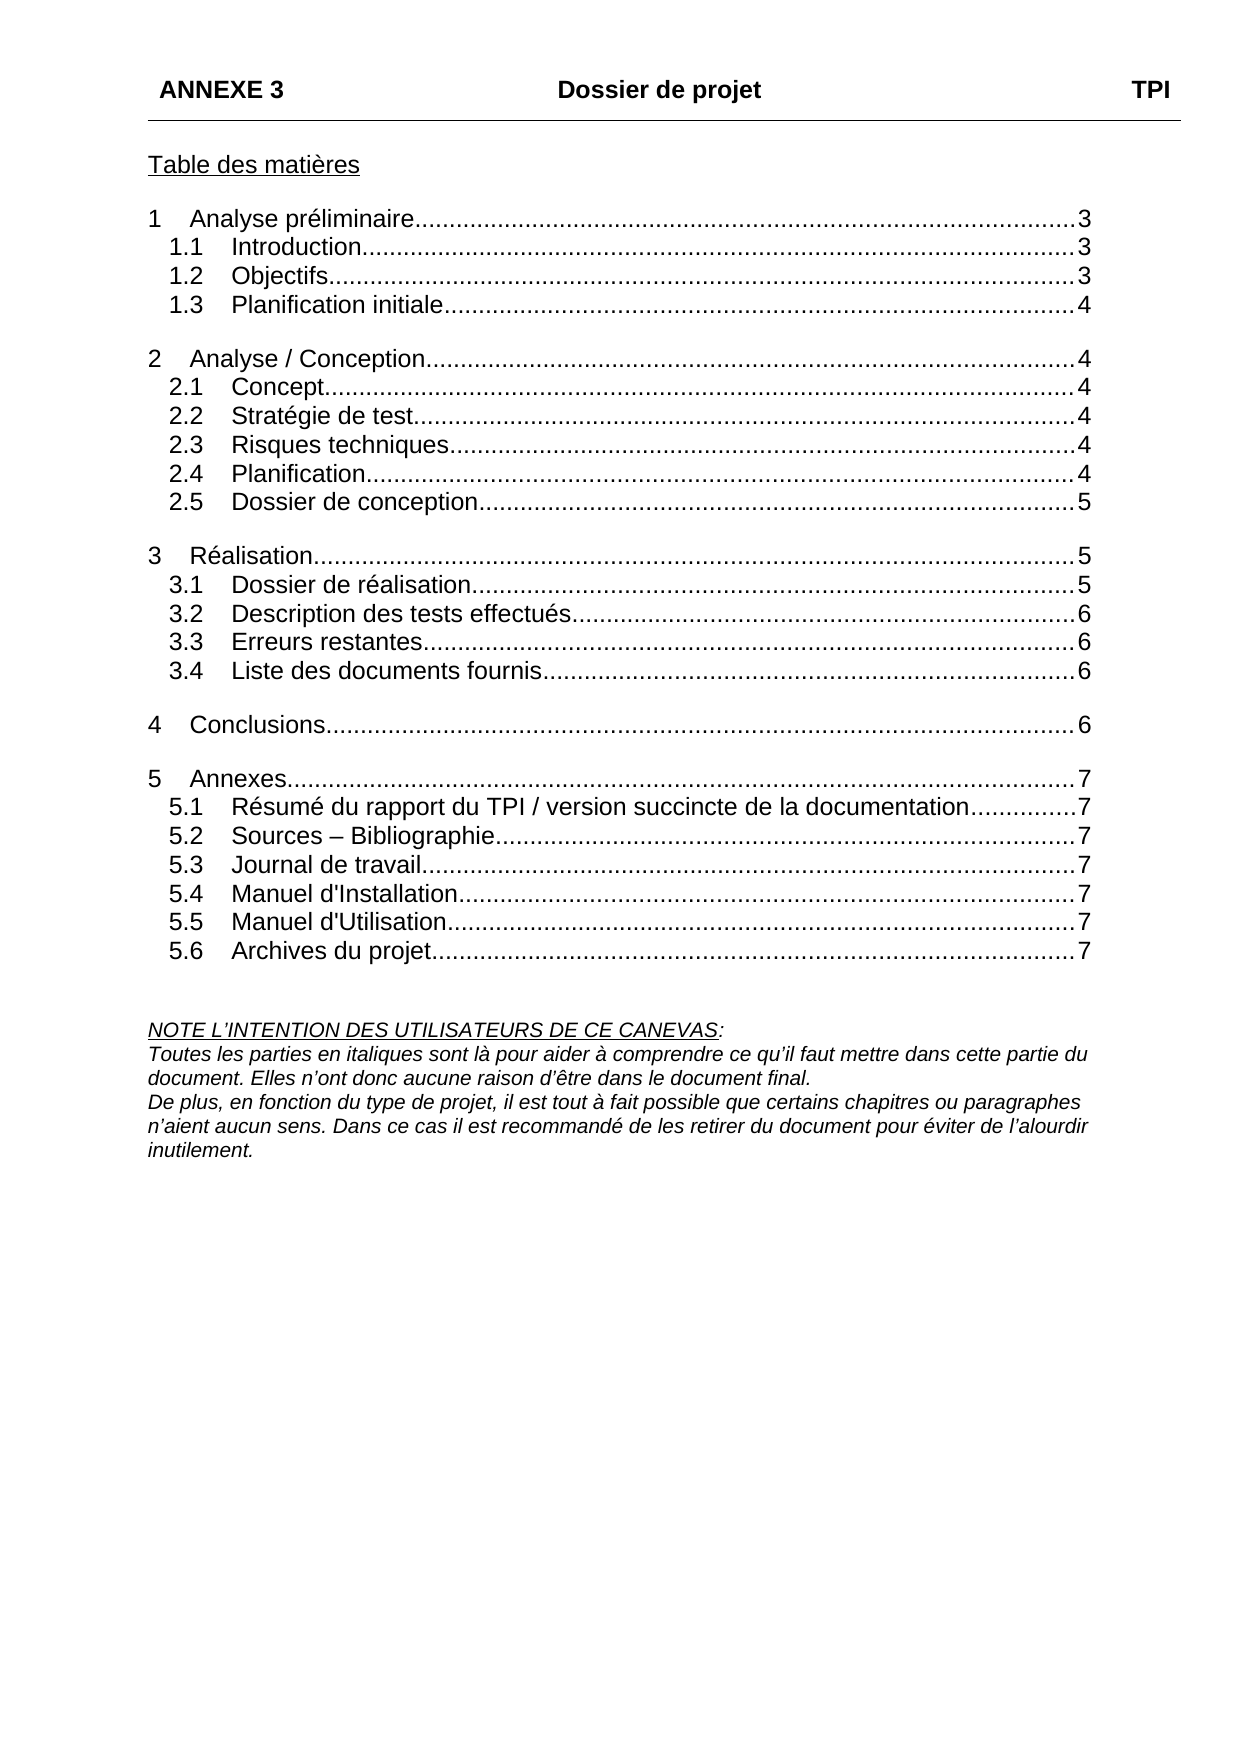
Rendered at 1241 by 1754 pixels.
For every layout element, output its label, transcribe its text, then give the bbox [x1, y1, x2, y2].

text 3.3 Erreurs restantes 6 [168, 627, 1092, 656]
text 3 Réalisation 5 [148, 541, 1092, 570]
text 2.4 Planification 4 [168, 459, 1092, 487]
text 3.2 Description des tests effectués 6 [168, 599, 1092, 627]
text 4 Conclusions 6 [148, 710, 1092, 739]
text 5.1 Résumé du rapport du TPI / version succincte de la documentation 7 [168, 792, 1092, 821]
text 5.3 Journal de travail 7 [168, 850, 1092, 879]
text 5.2 Sources – Bibliographie 7 [168, 821, 1092, 850]
text 2 Analyse / Conception 4 [148, 344, 1092, 372]
text 3.1 Dossier de réalisation 5 [168, 570, 1092, 599]
text 5.4 Manuel d'Installation 7 [168, 879, 1092, 907]
text 2.2 Stratégie de test 4 [168, 401, 1092, 430]
text 5.5 Manuel d'Utilisation 7 [168, 907, 1092, 936]
text 2.5 Dossier de conception 5 [168, 487, 1092, 516]
text 1.3 Planification initiale 4 [168, 290, 1092, 319]
text De plus, en fonction du type de projet, il est tout à fait possible que certains chapitres ou paragraphes n’aient aucun sens. Dans ce cas il est recommandé de les retirer du document pour éviter de l’alourdir inutilement. [148, 1089, 1092, 1161]
text 3.4 Liste des documents fournis 6 [168, 656, 1092, 685]
text 2.3 Risques techniques 4 [168, 430, 1092, 459]
text NOTE L’INTENTION DES UTILISATEURS DE CE CANEVAS: Toutes les parties en italiques sont là pour aider à comprendre ce qu’il faut mettre dans cette partie du document. Elles n’ont donc aucune raison d’être dans le document final. [148, 1018, 1092, 1089]
text 2.1 Concept 4 [168, 372, 1092, 401]
text 1 Analyse préliminaire 3 [148, 204, 1092, 232]
text Table des matières [148, 150, 1092, 179]
text 1.1 Introduction 3 [168, 232, 1092, 261]
text 1.2 Objectifs 3 [168, 261, 1092, 290]
text 5 Annexes 7 [148, 764, 1092, 792]
text 5.6 Archives du projet 7 [168, 936, 1092, 965]
